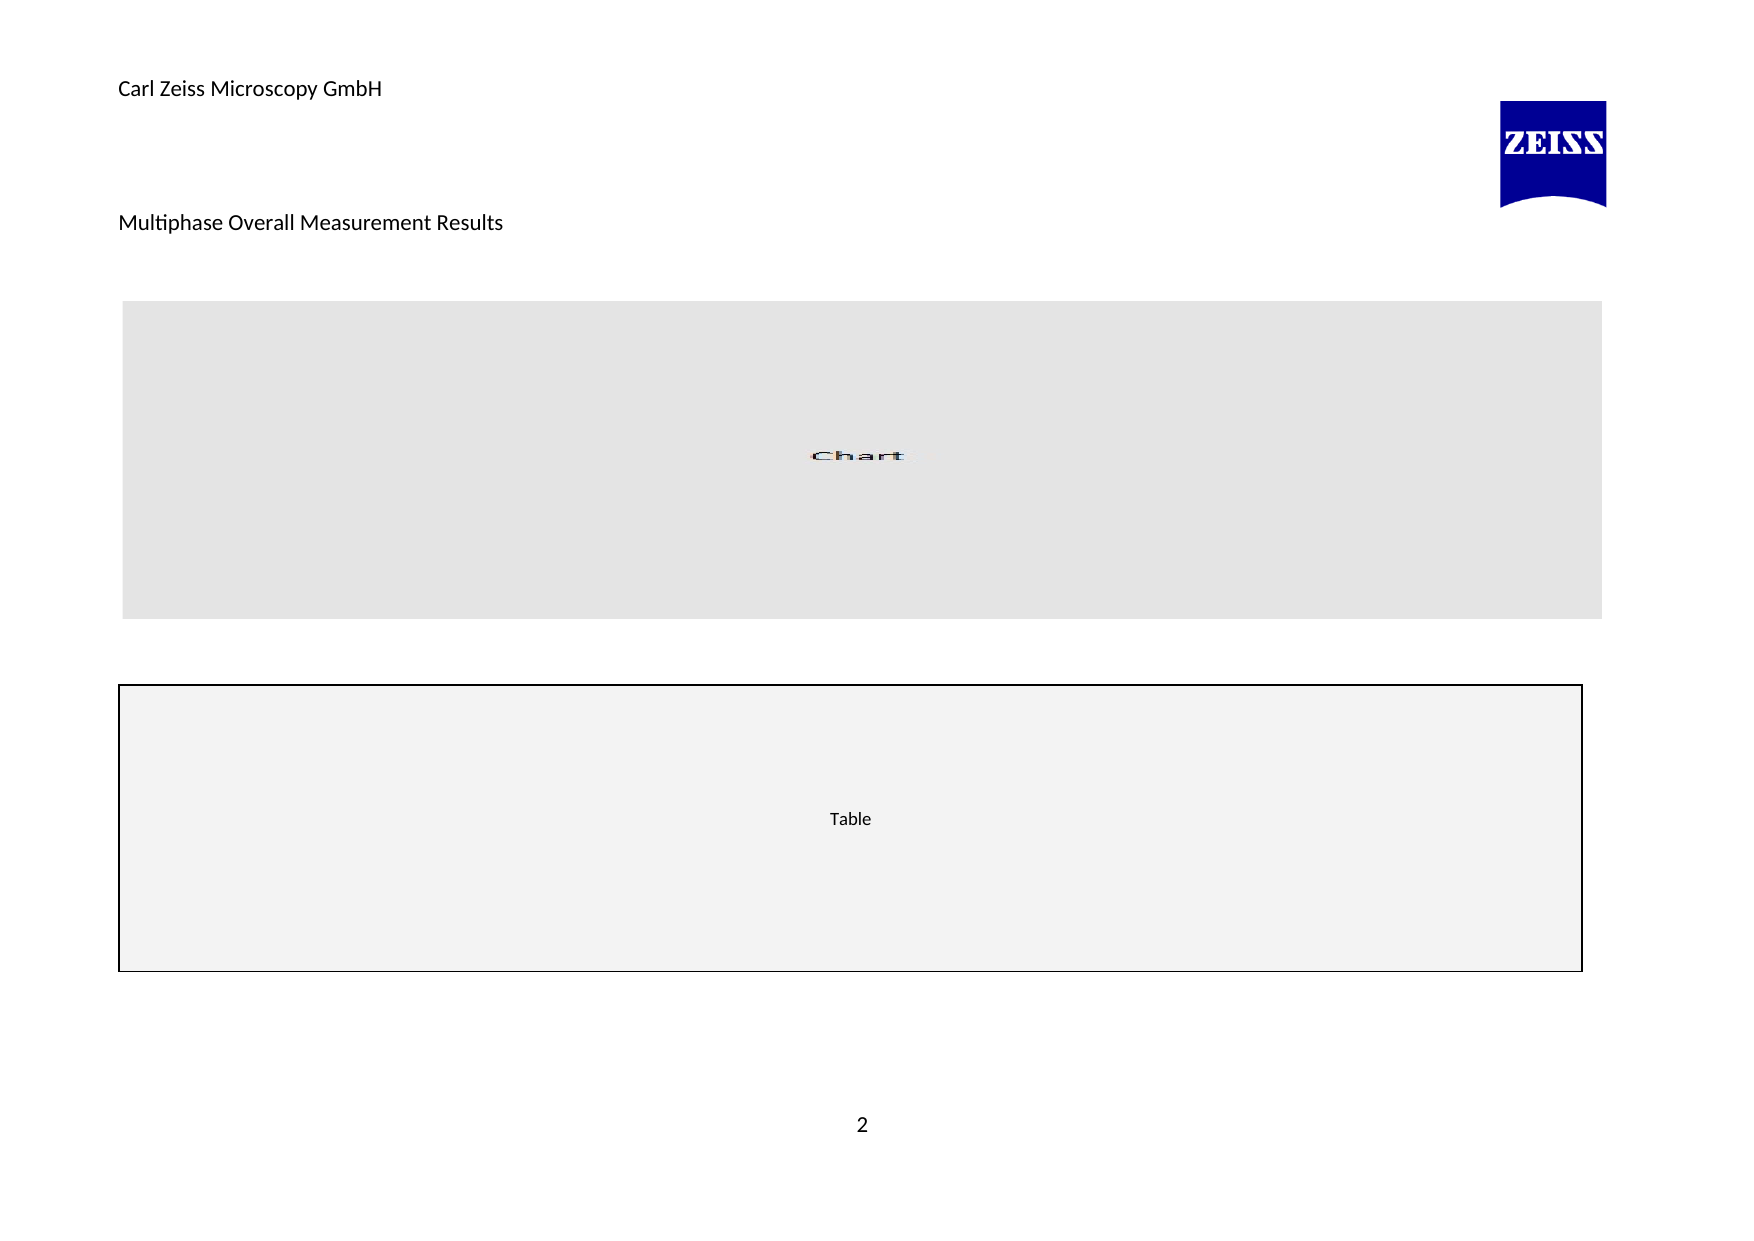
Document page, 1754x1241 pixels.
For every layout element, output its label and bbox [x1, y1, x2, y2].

picture [122, 301, 1602, 619]
picture [1500, 101, 1607, 208]
